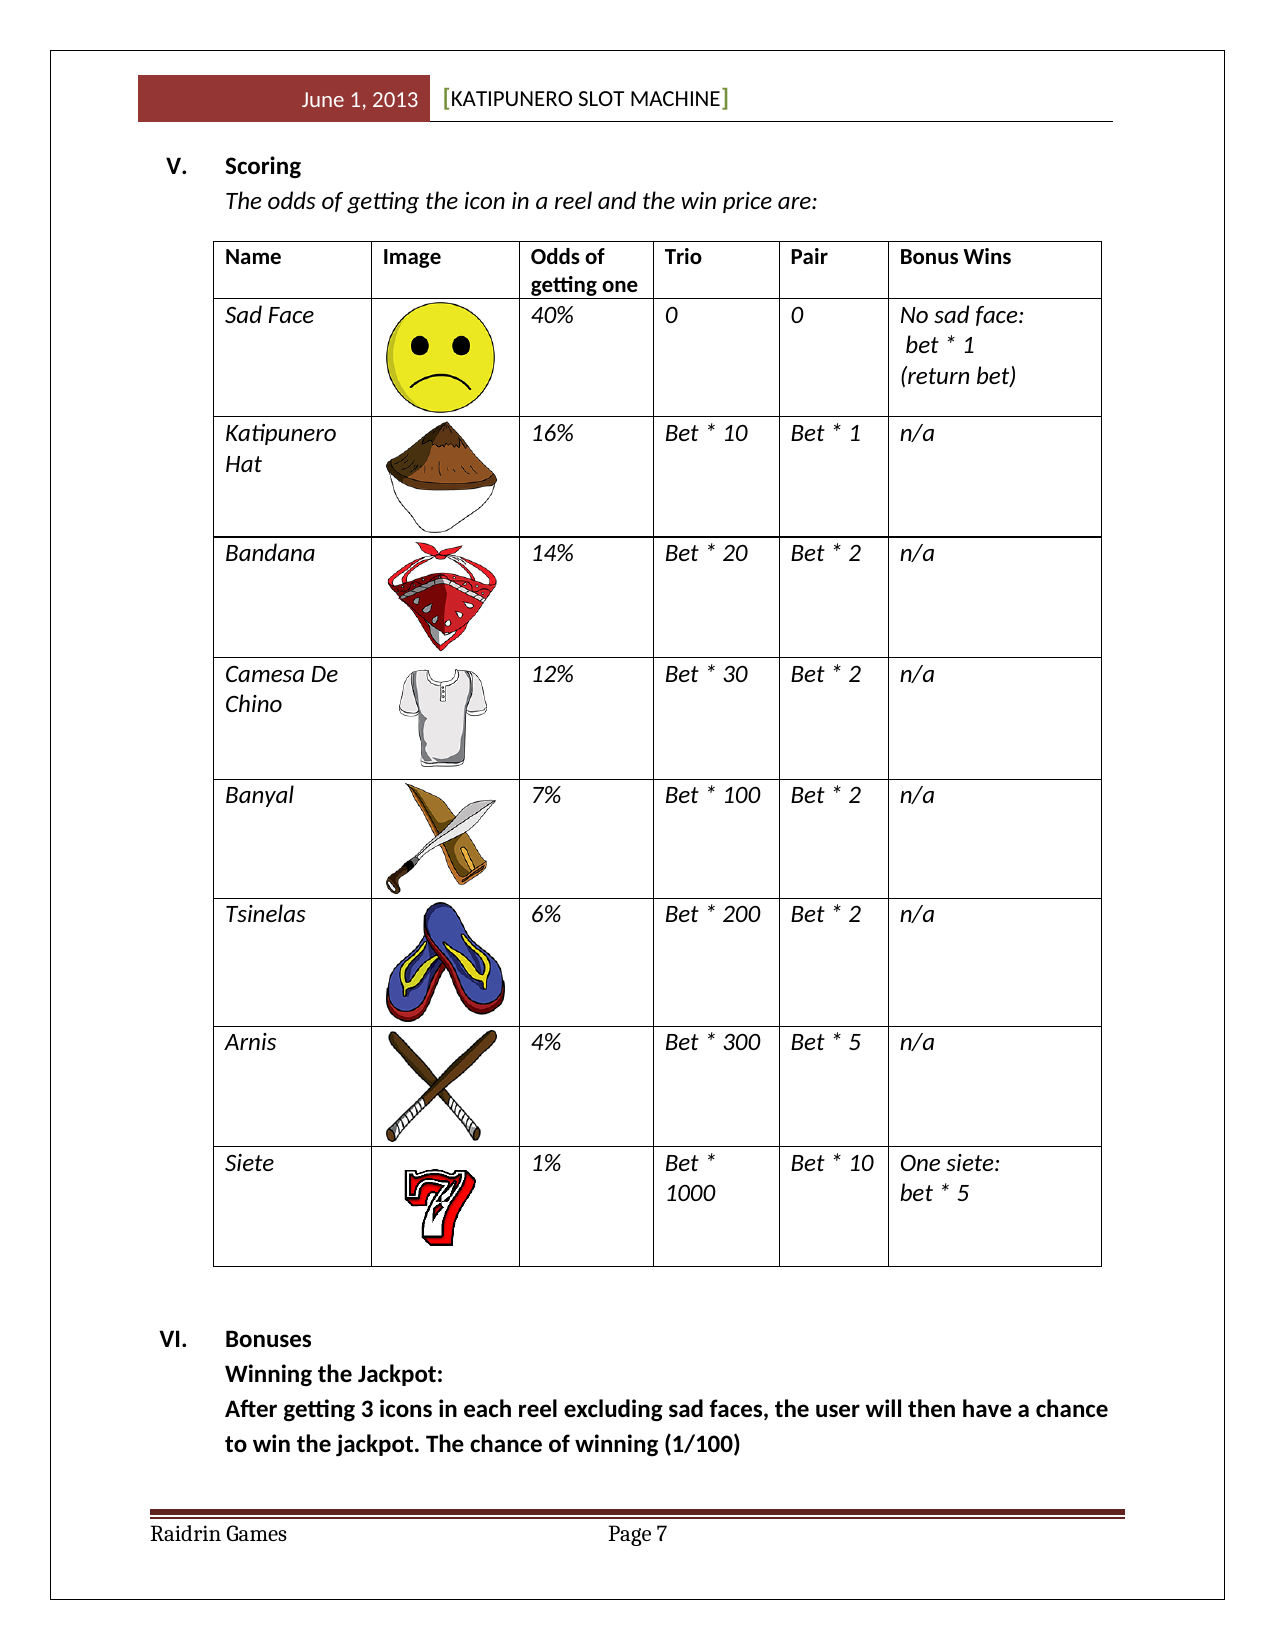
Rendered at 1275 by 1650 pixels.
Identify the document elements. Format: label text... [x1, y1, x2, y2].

table_cell No sad face: bet * 1 (return bet) [889, 299, 1101, 416]
table_header Image [372, 242, 519, 298]
list The odds of getting the icon in a reel and the win price are: [225, 185, 1125, 216]
table_cell 14% [520, 538, 653, 657]
table_cell Camesa De Chino [214, 658, 371, 778]
table_cell Bet * 300 [654, 1027, 779, 1146]
table_header Pair [780, 242, 888, 298]
table_cell Bet * 20 [654, 538, 779, 657]
table_cell One siete: bet * 5 [889, 1147, 1101, 1266]
table_cell [503, 658, 519, 778]
table_cell [372, 1027, 382, 1146]
table_cell Bet * 2 [780, 658, 888, 778]
table_header Bonus Wins [889, 242, 1101, 298]
table_cell n/a [889, 417, 1101, 536]
table_cell n/a [889, 538, 1101, 657]
table_cell n/a [889, 1027, 1101, 1146]
list Winning the Jackpot: [225, 1358, 1125, 1388]
table_cell Bet * 2 [780, 899, 888, 1026]
table_cell Katipunero Hat [214, 417, 371, 536]
table_cell 1% [520, 1147, 653, 1266]
table_cell 6% [520, 899, 653, 1026]
list After getting 3 icons in each reel excluding sad faces, the user will then have a chance to win the jackpot. The chance of winning (1/100) [225, 1393, 1125, 1458]
table_cell Bet * 2 [780, 780, 888, 898]
table_cell [372, 417, 382, 536]
table_cell Tsinelas [214, 899, 371, 1026]
table_cell 7% [520, 780, 653, 898]
list Scoring [187, 150, 1125, 181]
table_cell Arnis [214, 1027, 371, 1146]
table_cell [372, 658, 382, 778]
table_cell Siete [214, 1147, 371, 1266]
table_cell [501, 417, 519, 536]
table_header Trio [654, 242, 779, 298]
table_cell Bandana [214, 538, 371, 657]
table_cell [372, 538, 382, 657]
table_header Name [214, 242, 371, 298]
table_cell [372, 299, 382, 416]
table_cell Bet * 200 [654, 899, 779, 1026]
table_cell Bet * 100 [654, 780, 779, 898]
table_cell [372, 780, 382, 898]
table_cell Bet * 1 [780, 417, 888, 536]
table_cell Bet * 30 [654, 658, 779, 778]
list Bonuses [187, 1323, 1125, 1353]
table_cell [500, 780, 519, 898]
table_cell Sad Face [214, 299, 371, 416]
table_cell Bet * 10 [654, 417, 779, 536]
table_cell [501, 1147, 519, 1266]
table_cell 12% [520, 658, 653, 778]
table_cell Banyal [214, 780, 371, 898]
table_cell Bet * 5 [780, 1027, 888, 1146]
table_header Odds of getting one [520, 242, 653, 298]
table_cell [509, 899, 519, 1026]
table_cell [499, 299, 519, 416]
table_cell n/a [889, 780, 1101, 898]
table_cell [501, 538, 519, 657]
table_cell n/a [889, 658, 1101, 778]
table_cell [372, 899, 382, 1026]
table_cell [501, 1027, 519, 1146]
picture [382, 298, 509, 1266]
table_cell Bet * 1000 [654, 1147, 779, 1266]
table_cell Bet * 10 [780, 1147, 888, 1266]
table_cell 0 [780, 299, 888, 416]
table_cell [372, 1147, 382, 1266]
table_cell 16% [520, 417, 653, 536]
table_cell 4% [520, 1027, 653, 1146]
table_cell Bet * 2 [780, 538, 888, 657]
table_cell 40% [520, 299, 653, 416]
table_cell 0 [654, 299, 779, 416]
table_cell n/a [889, 899, 1101, 1026]
